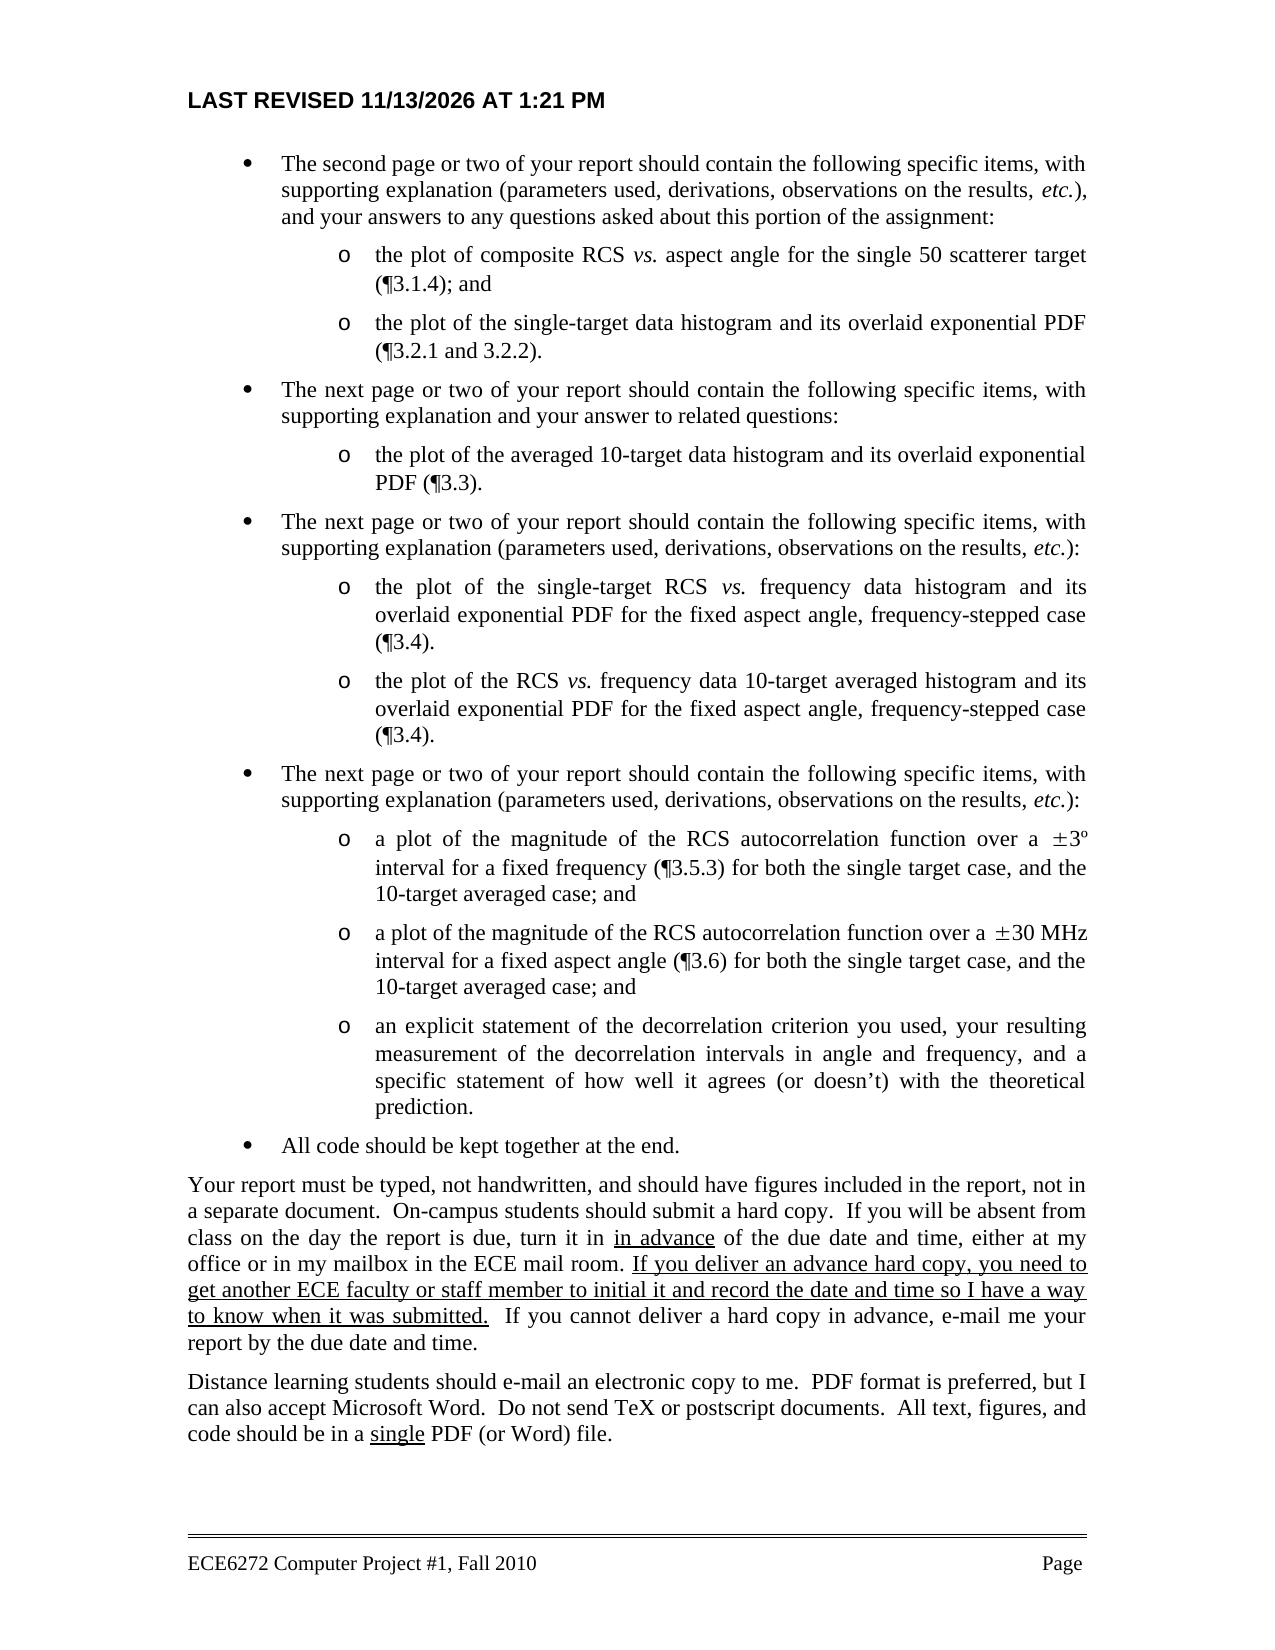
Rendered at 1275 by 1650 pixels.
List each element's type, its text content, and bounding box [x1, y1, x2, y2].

list The next page or two of your report should contain the following specific items, with supporting explanation (parameters used, derivations, observations on the results, etc.): [244, 760, 1087, 813]
list a plot of the magnitude of the RCS autocorrelation function over a 3º interval for a fixed frequency (¶3.5.3) for both the single target case, and the 10-target averaged case; and [337, 825, 1087, 906]
list an explicit statement of the decorrelation criterion you used, your resulting measurement of the decorrelation intervals in angle and frequency, and a specific statement of how well it agrees (or doesn’t) with the theoretical prediction. [337, 1012, 1087, 1119]
text Your report must be typed, not handwritten, and should have figures included in the report, not in a separate document. On-campus students should submit a hard copy. If you will be absent from class on the day the report is due, turn it in in advance of the due date and time, either at my office or in my mailbox in the ECE mail room. If you deliver an advance hard copy, you need to get another ECE faculty or staff member to initial it and record the date and time so I have a way to know when it was submitted. If you cannot deliver a hard copy in advance, e-mail me your report by the due date and time. [187, 1300, 1087, 1355]
list All code should be kept together at the end. [244, 1132, 1087, 1158]
list The next page or two of your report should contain the following specific items, with supporting explanation and your answer to related questions: [244, 376, 1087, 428]
list The next page or two of your report should contain the following specific items, with supporting explanation (parameters used, derivations, observations on the results, etc.): [244, 508, 1087, 561]
list The second page or two of your report should contain the following specific items, with supporting explanation (parameters used, derivations, observations on the results, etc.), and your answers to any questions asked about this portion of the assignment: [244, 150, 1087, 229]
list the plot of composite RCS vs. aspect angle for the single 50 scatterer target (¶3.1.4); and [337, 242, 1087, 296]
list the plot of the single-target RCS vs. frequency data histogram and its overlaid exponential PDF for the fixed aspect angle, frequency-stepped case (¶3.4). [337, 573, 1087, 654]
text Distance learning students should e-mail an electronic copy to me. PDF format is preferred, but I can also accept Microsoft Word. Do not send or postscript documents. All text, figures, and code should be in a single PDF (or Word) file. [187, 1368, 1087, 1447]
list the plot of the averaged 10-target data histogram and its overlaid exponential PDF (¶3.3). [337, 441, 1087, 496]
list a plot of the magnitude of the RCS autocorrelation function over a 30 MHz interval for a fixed aspect angle (¶3.6) for both the single target case, and the 10-target averaged case; and [337, 919, 1087, 1000]
text Your report must be typed, not handwritten, and should have figures included in the report, not in a separate document. On-campus students should submit a hard copy. If you will be absent from class on the day the report is due, turn it in in advance of the due date and time, either at my office or in my mailbox in the ECE mail room. If you deliver an advance hard copy, you need to get another ECE faculty or staff member to initial it and record the date and time so I have a way to know when it was submitted. If you cannot deliver a hard copy in advance, e-mail me your report by the due date and time. [187, 1171, 1087, 1299]
list the plot of the single-target data histogram and its overlaid exponential PDF (¶3.2.1 and 3.2.2). [337, 309, 1087, 363]
list the plot of the RCS vs. frequency data 10-target averaged histogram and its overlaid exponential PDF for the fixed aspect angle, frequency-stepped case (¶3.4). [337, 667, 1087, 748]
